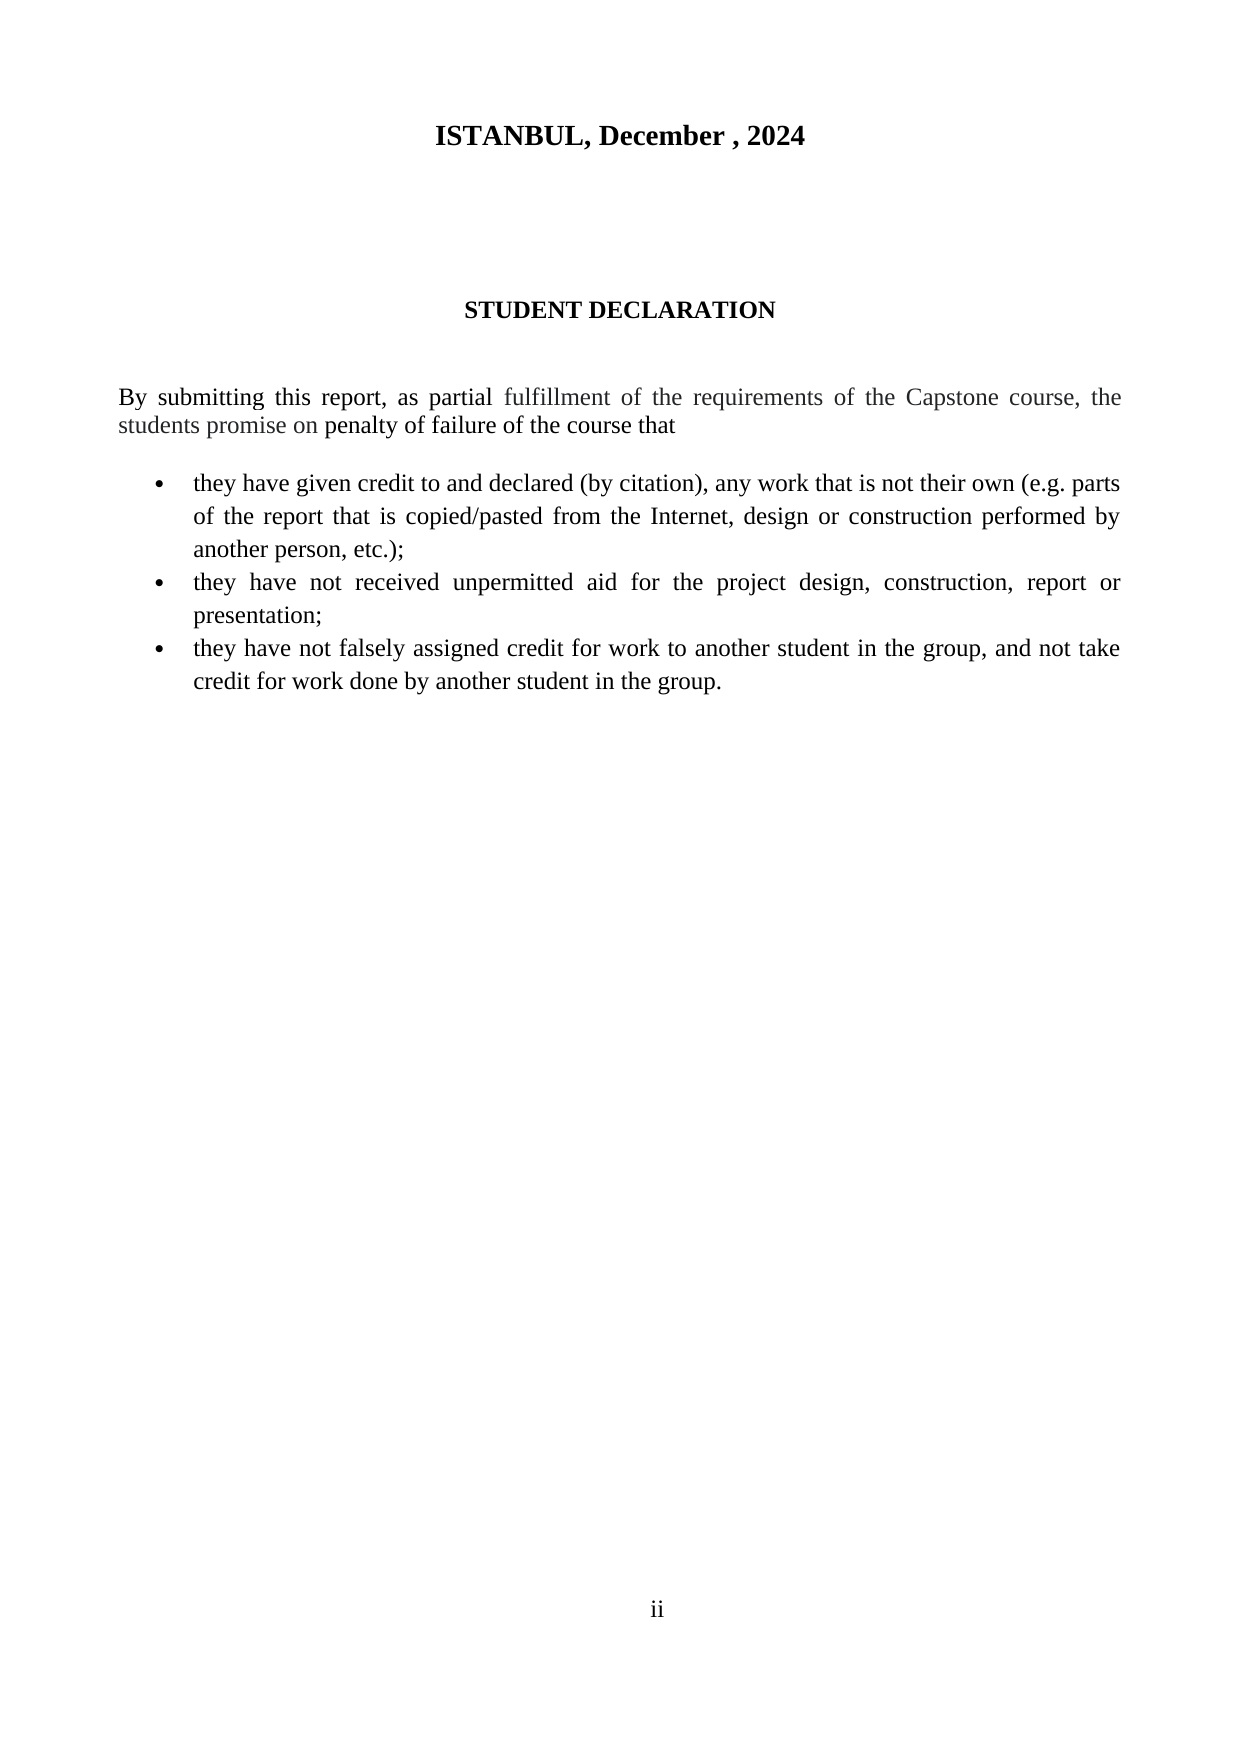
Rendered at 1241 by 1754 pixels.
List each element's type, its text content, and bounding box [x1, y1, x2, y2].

list they have not received unpermitted aid for the project design, construction, report or presentation; [156, 567, 1122, 629]
list they have given credit to and declared (by citation), any work that is not their own (e.g. parts of the report that is copied/pasted from the Internet, design or construction performed by another person, etc.); [156, 468, 1122, 563]
text STUDENT DECLARATION [118, 295, 1122, 324]
text By submitting this report, as partial fulfillment of the requirements of the Capstone course, the students promise on penalty of failure of the course that [118, 382, 1122, 439]
list they have not falsely assigned credit for work to another student in the group, and not take credit for work done by another student in the group. [156, 633, 1122, 695]
text ISTANBUL, December , 2024 [118, 118, 1122, 152]
